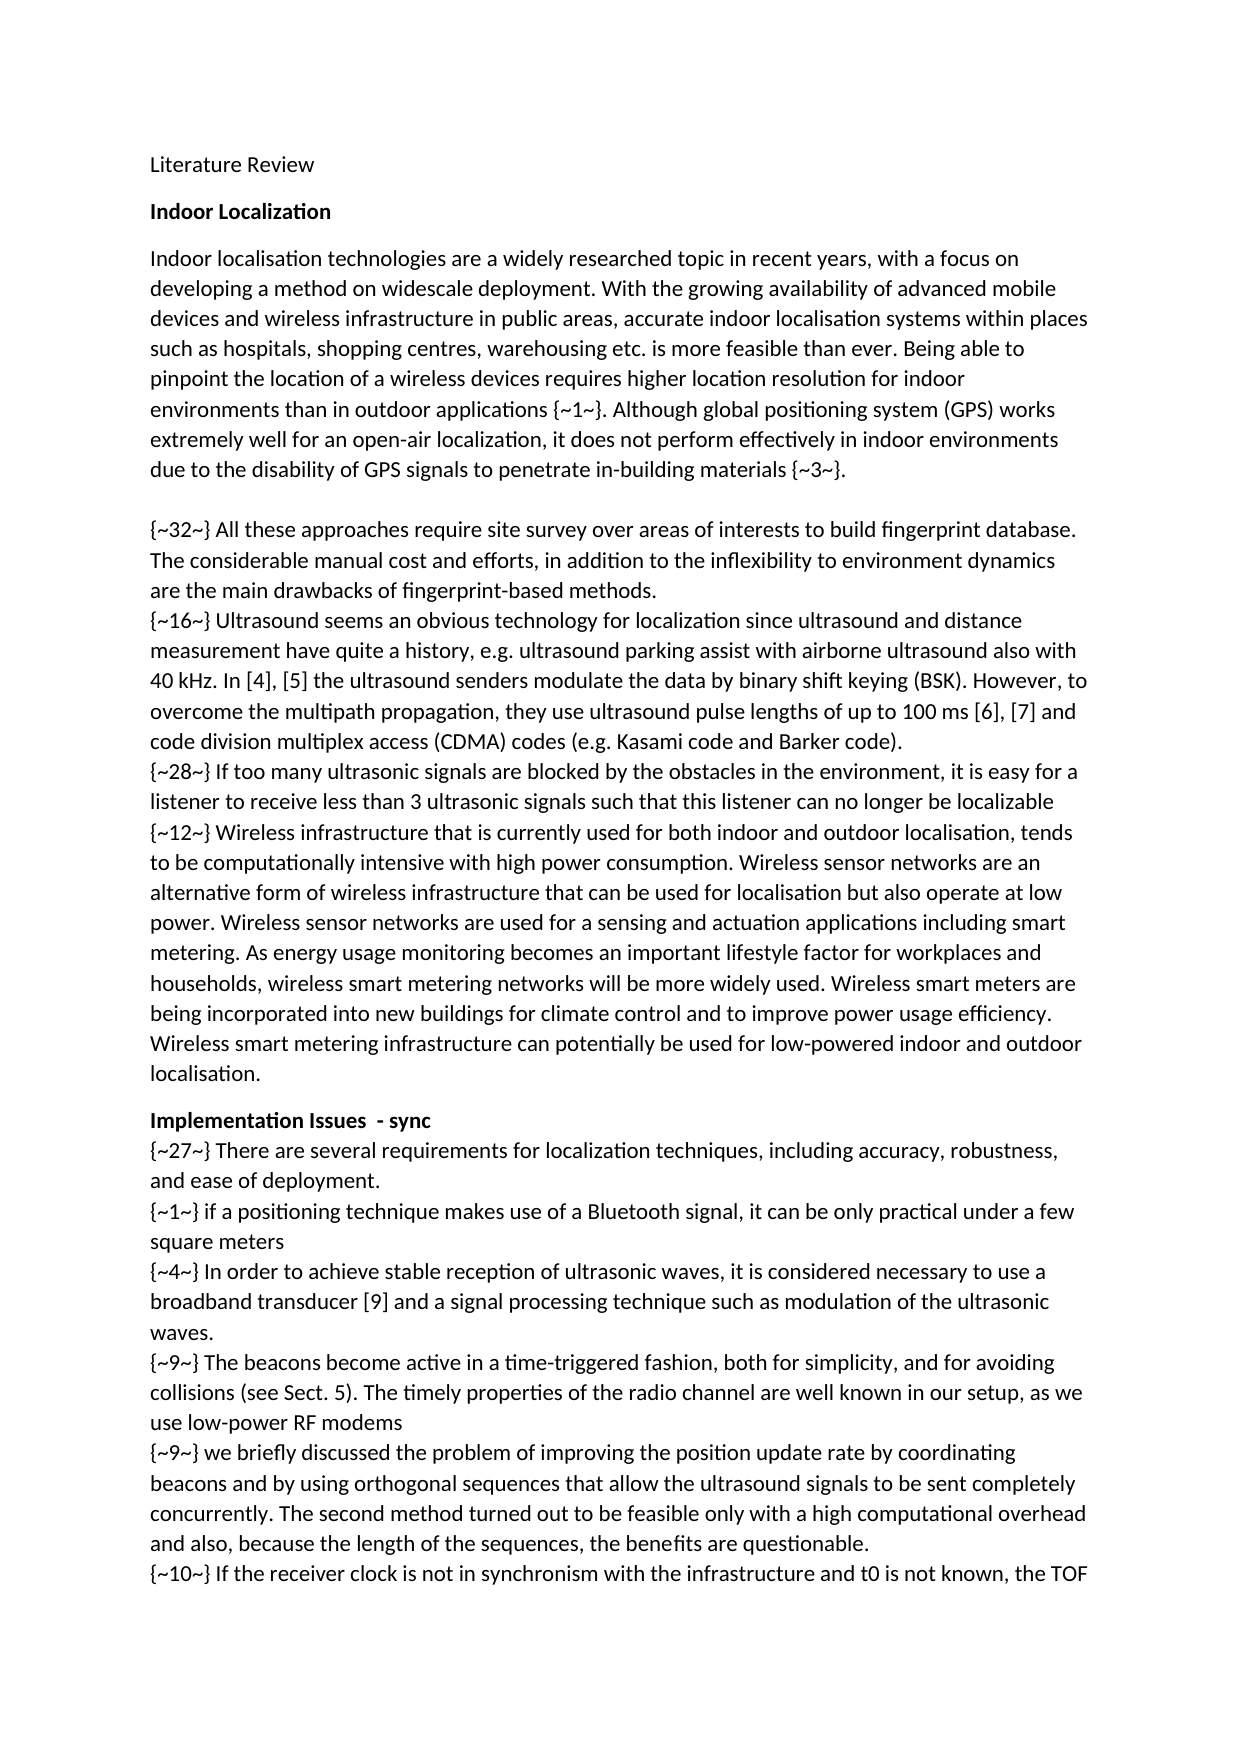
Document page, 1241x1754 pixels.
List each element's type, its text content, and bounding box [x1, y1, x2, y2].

text Literature Review [150, 150, 1090, 178]
text Indoor Localization [150, 197, 1090, 225]
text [150, 1106, 1090, 1587]
text Indoor localisation technologies are a widely researched topic in recent years, with a focus on developing a method on widescale deployment. With the growing availability of advanced mobile devices and wireless infrastructure in public areas, accurate indoor localisation systems within places such as hospitals, shopping centres, warehousing etc. is more feasible than ever. Being able to pinpoint the location of a wireless devices requires higher location resolution for indoor environments than in outdoor applications {~1~}. Although global positioning system (GPS) works extremely well for an open-air localization, it does not perform effectively in indoor environments due to the disability of GPS signals to penetrate in-building materials {~3~}. {~32~} All these approaches require site survey over areas of interests to build fingerprint database. The considerable manual cost and efforts, in addition to the inflexibility to environment dynamics are the main drawbacks of fingerprint-based methods. {~16~} Ultrasound seems an obvious technology for localization since ultrasound and distance measurement have quite a history, e.g. ultrasound parking assist with airborne ultrasound also with 40 kHz. In [4], [5] the ultrasound senders modulate the data by binary shift keying (BSK). However, to overcome the multipath propagation, they use ultrasound pulse lengths of up to 100 ms [6], [7] and code division multiplex access (CDMA) codes (e.g. Kasami code and Barker code). {~28~} If too many ultrasonic signals are blocked by the obstacles in the environment, it is easy for a listener to receive less than 3 ultrasonic signals such that this listener can no longer be localizable {~12~} Wireless infrastructure that is currently used for both indoor and outdoor localisation, tends to be computationally intensive with high power consumption. Wireless sensor networks are an alternative form of wireless infrastructure that can be used for localisation but also operate at low power. Wireless sensor networks are used for a sensing and actuation applications including smart metering. As energy usage monitoring becomes an important lifestyle factor for workplaces and households, wireless smart metering networks will be more widely used. Wireless smart meters are being incorporated into new buildings for climate control and to improve power usage eﬃciency. Wireless smart metering infrastructure can potentially be used for low-powered indoor and outdoor localisation. [150, 244, 1090, 1087]
